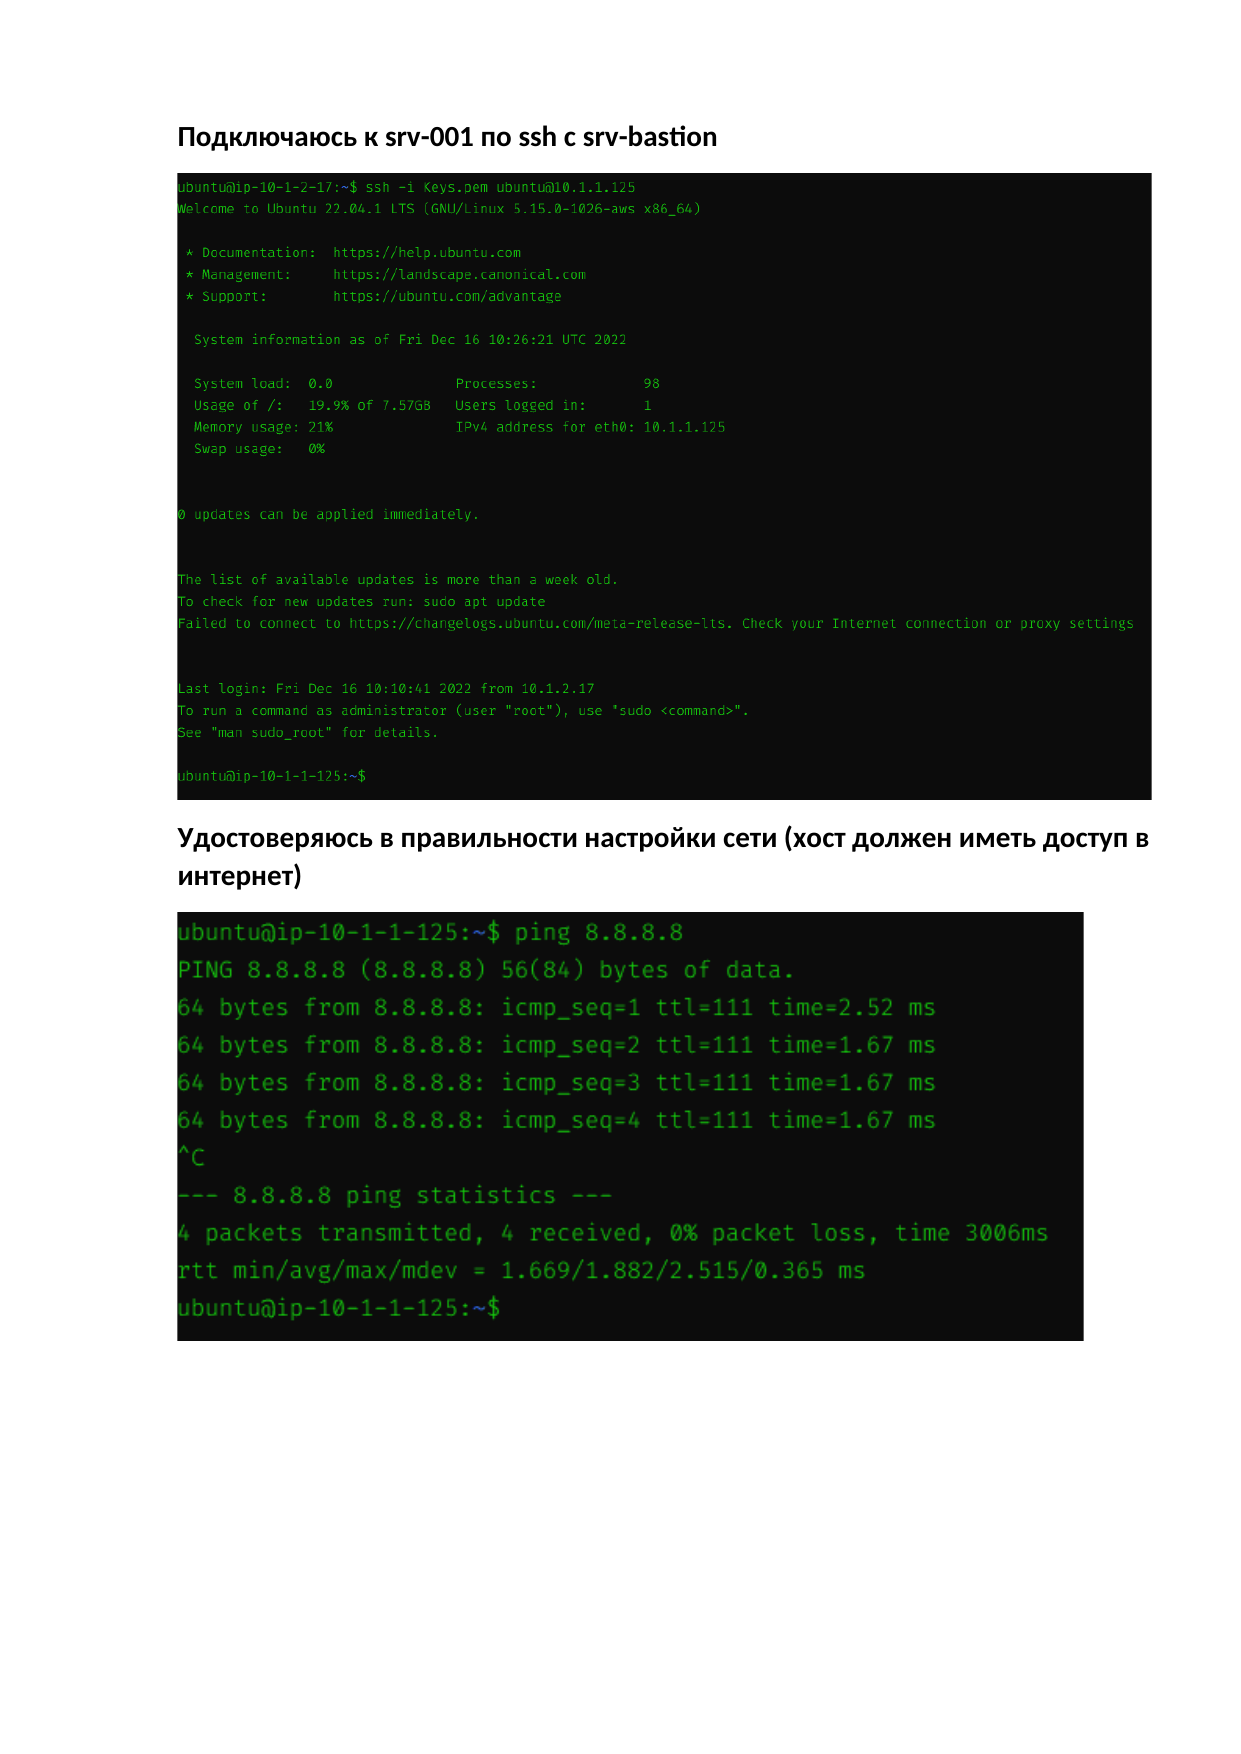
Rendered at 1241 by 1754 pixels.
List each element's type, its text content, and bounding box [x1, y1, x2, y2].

picture [177, 912, 1084, 1341]
text Удостоверяюсь в правильности настройки сети (хост должен иметь доступ в интернет) [177, 819, 1152, 893]
text Подключаюсь к srv-001 по ssh с srv-bastion [177, 118, 1152, 154]
picture [177, 173, 1152, 800]
